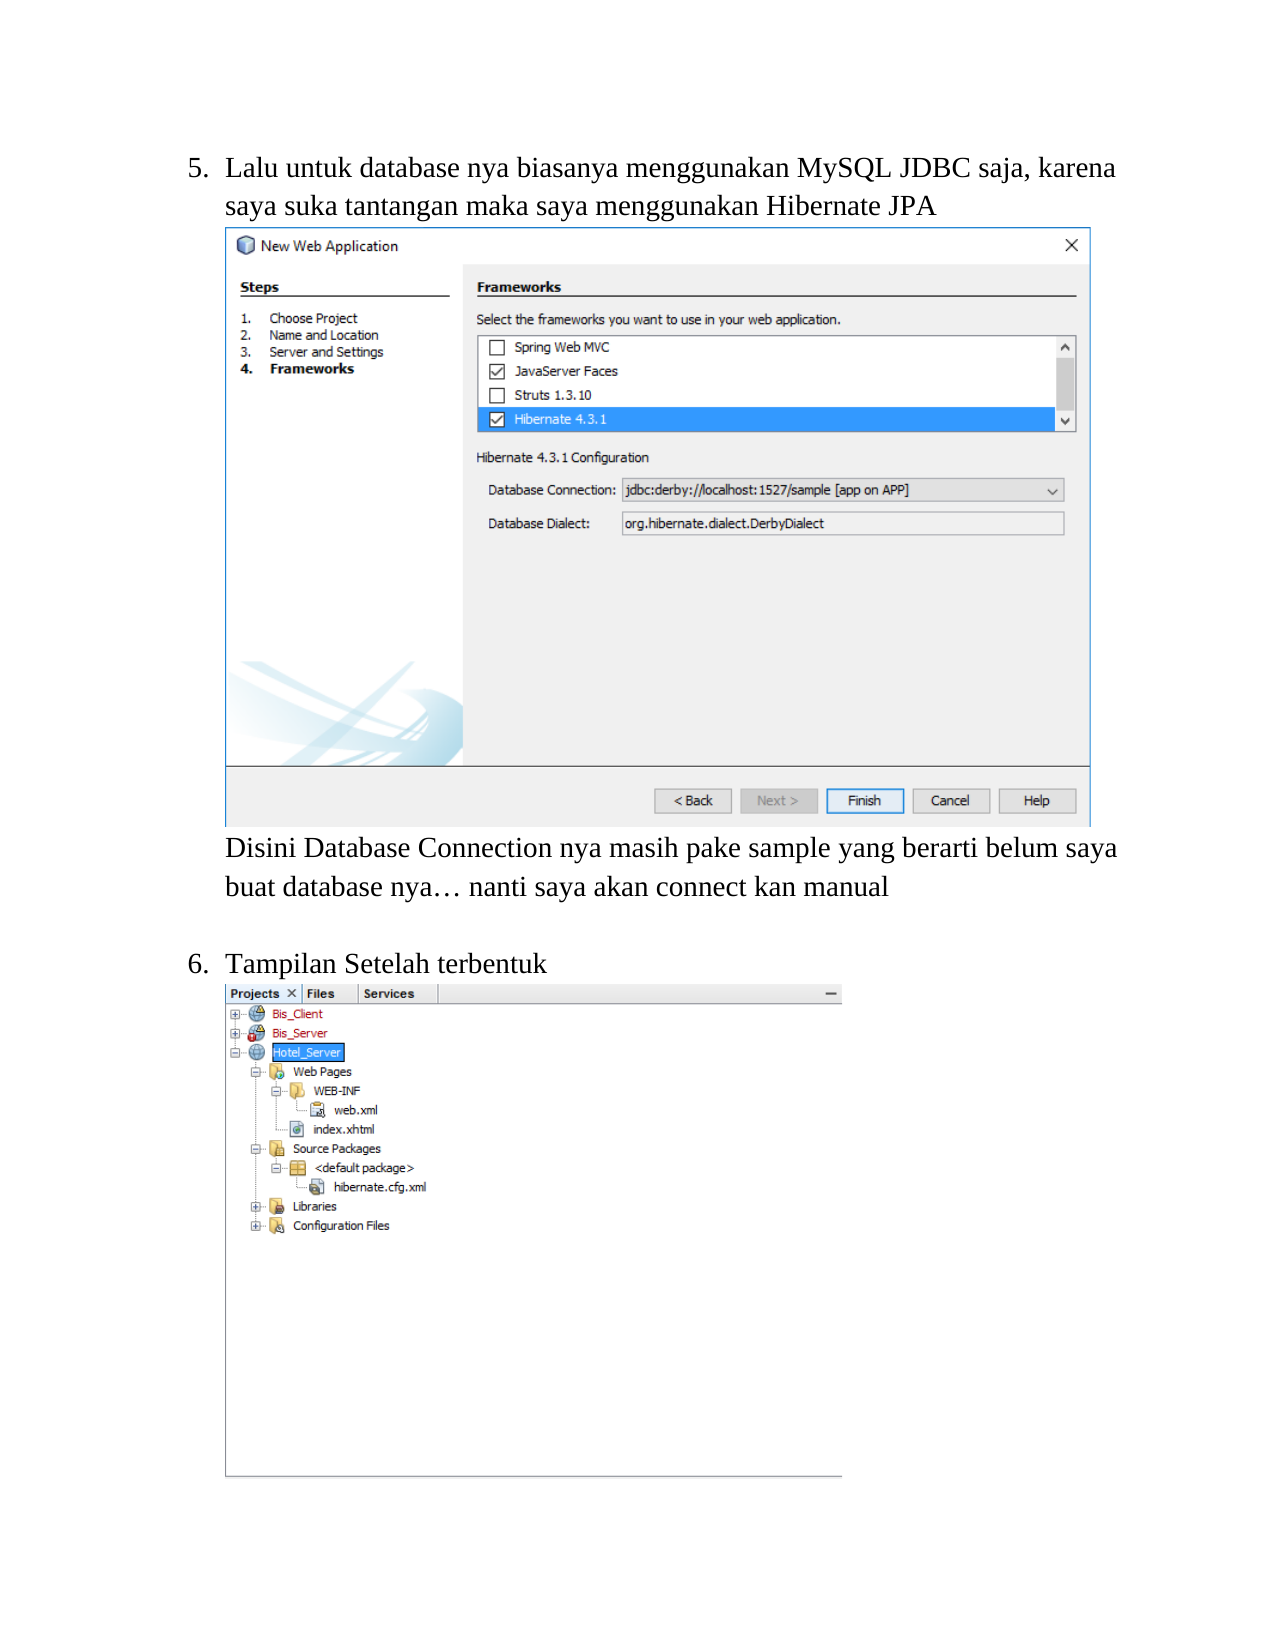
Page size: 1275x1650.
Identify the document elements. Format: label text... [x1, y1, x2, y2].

picture [225, 227, 1091, 827]
picture [225, 984, 843, 1479]
list Disini Database Connection nya masih pake sample yang berarti belum saya buat database nya… nanti saya akan connect kan manual [225, 831, 1125, 903]
list Tampilan Setelah terbentuk [187, 946, 1125, 980]
list Lalu untuk database nya biasanya menggunakan MySQL JDBC saja, karena saya suka tantangan maka saya menggunakan Hibernate JPA [187, 150, 1125, 222]
